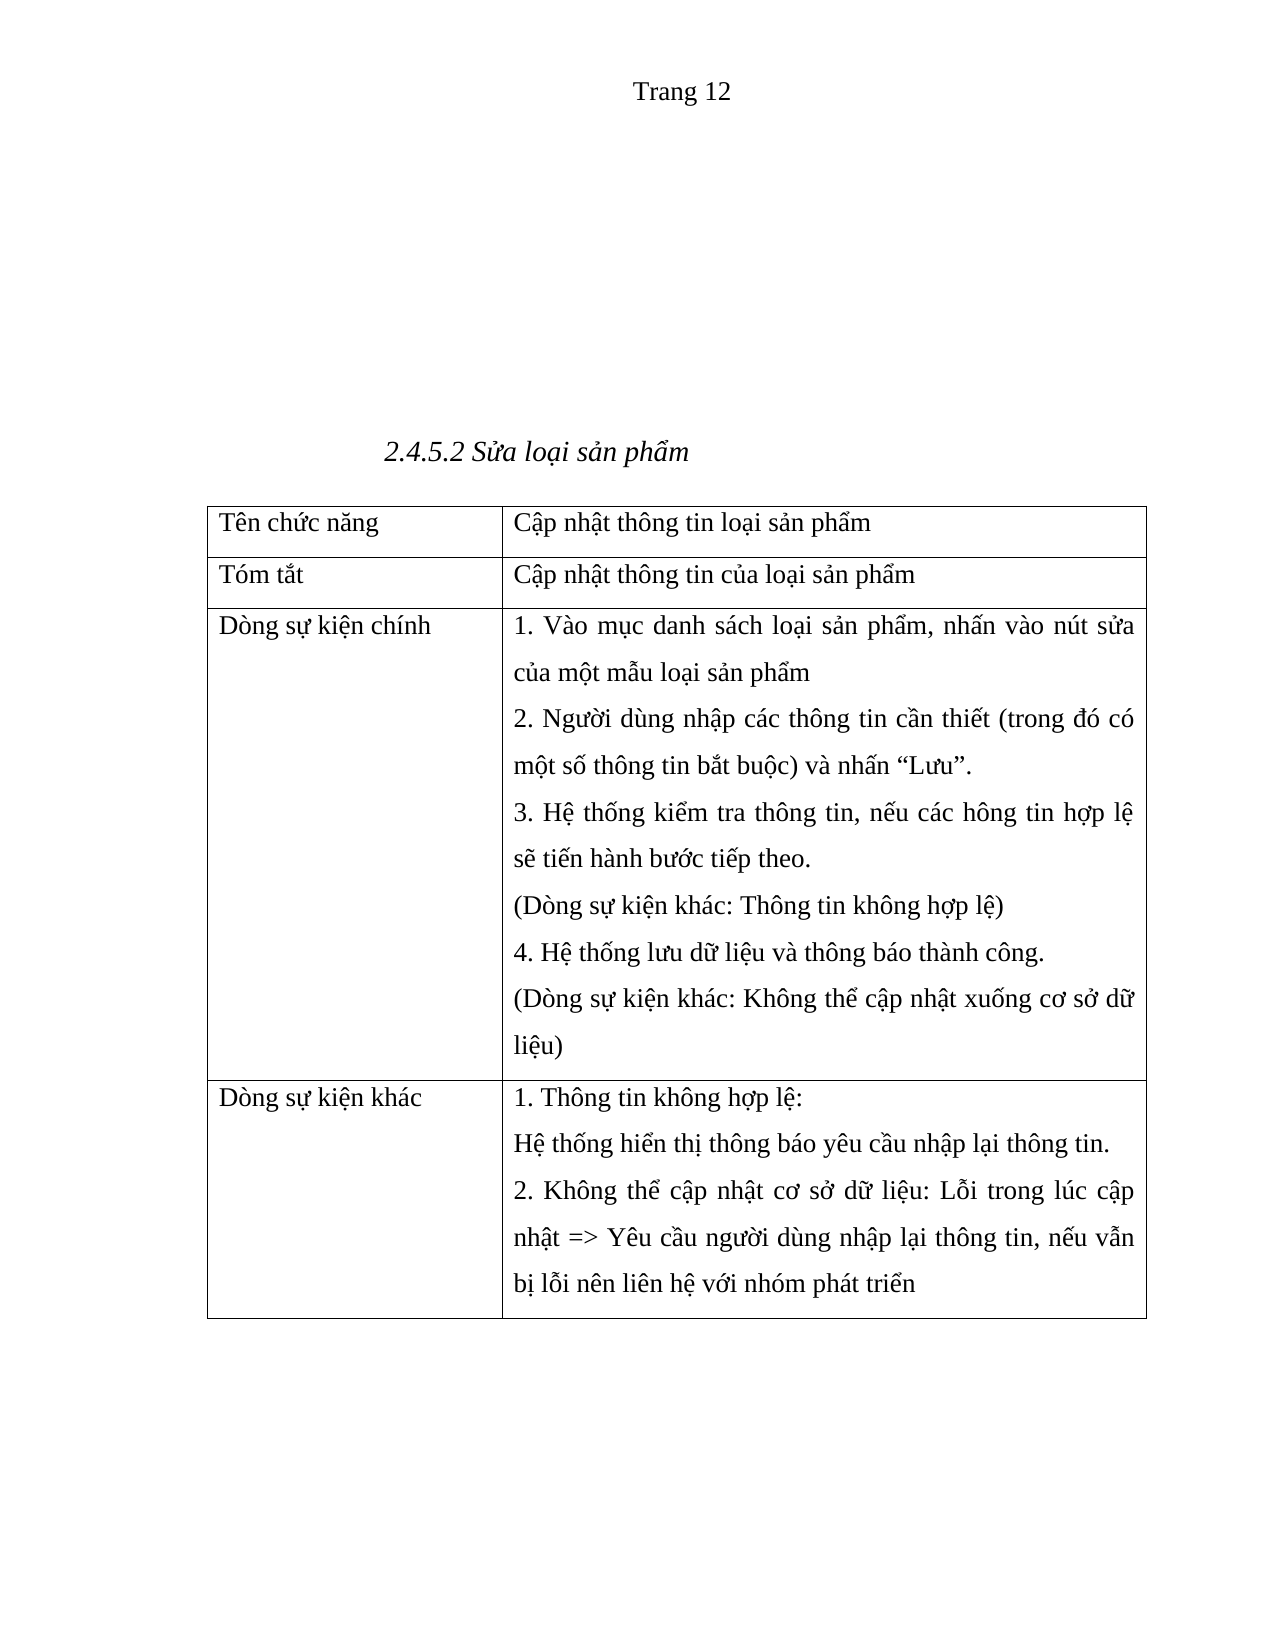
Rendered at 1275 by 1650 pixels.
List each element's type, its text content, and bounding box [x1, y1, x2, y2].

table_header Cập nhật thông tin loại sản phẩm [503, 507, 1146, 557]
table_cell 1. Vào mục danh sách loại sản phẩm, nhấn vào nút sửa của một mẫu loại sản phẩm 2. Người dùng nhập các thông tin cần thiết (trong đó có một số thông tin bắt buộc) và nhấn “Lưu”. 3. Hệ thống kiểm tra thông tin, nếu các hông tin hợp lệ sẽ tiến hành bước tiếp theo. (Dòng sự kiện khác: Thông tin không hợp lệ) 4. Hệ thống lưu dữ liệu và thông báo thành công. (Dòng sự kiện khác: Không thể cập nhật xuống cơ sở dữ liệu) [503, 609, 1146, 1079]
subtitle 2.4.5.2 Sửa loại sản phẩm [384, 434, 1157, 467]
table_header Tên chức năng [208, 507, 502, 557]
table_cell Cập nhật thông tin của loại sản phẩm [503, 558, 1146, 608]
table_cell 1. Thông tin không hợp lệ: Hệ thống hiển thị thông báo yêu cầu nhập lại thông tin. 2. Không thể cập nhật cơ sở dữ liệu: Lỗi trong lúc cập nhật => Yêu cầu người dùng nhập lại thông tin, nếu vẫn bị lỗi nên liên hệ với nhóm phát triển [503, 1081, 1146, 1318]
table_cell Dòng sự kiện khác [208, 1081, 502, 1318]
table_cell Tóm tắt [208, 558, 502, 608]
table_cell Dòng sự kiện chính [208, 609, 502, 1079]
